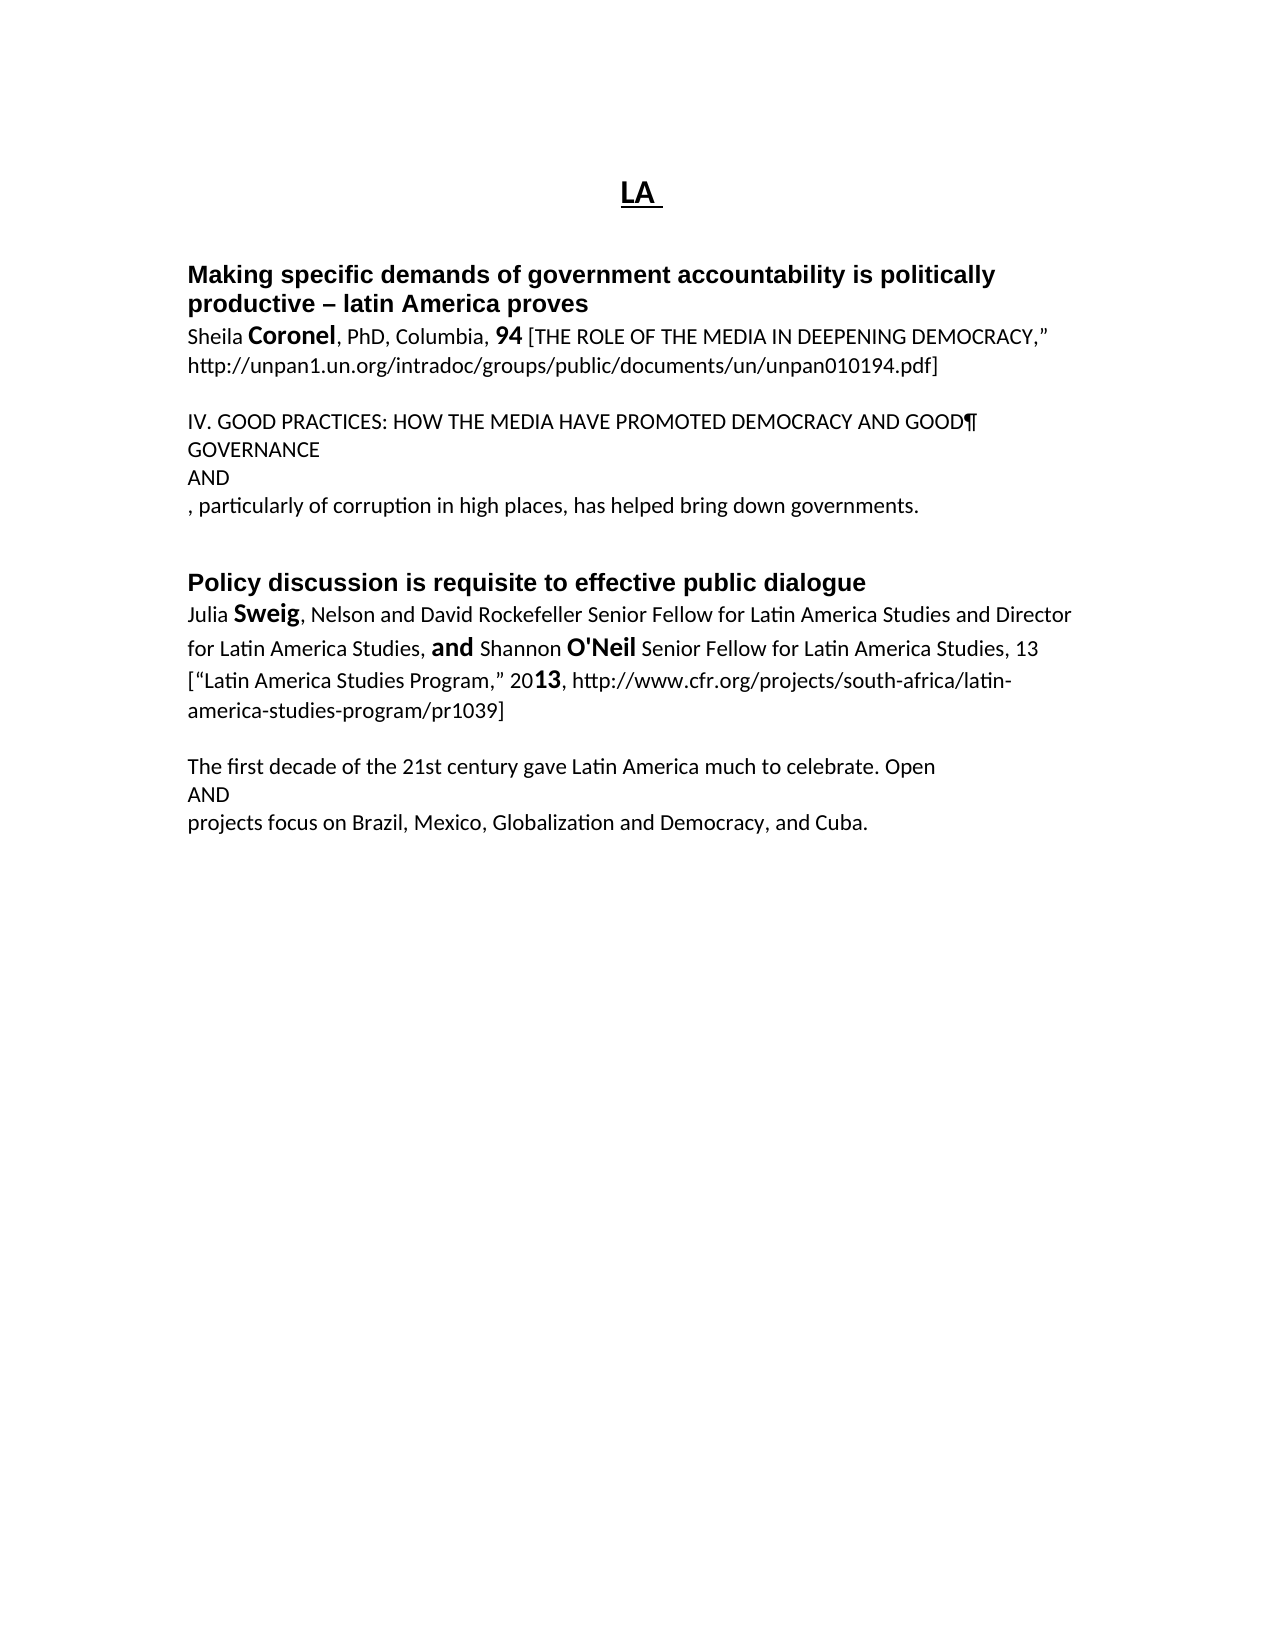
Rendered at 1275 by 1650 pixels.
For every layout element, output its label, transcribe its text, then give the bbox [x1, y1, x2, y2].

text AND [187, 463, 1087, 491]
text Sheila Coronel, PhD, Columbia, 94 [THE ROLE OF THE MEDIA IN DEEPENING DEMOCRACY,” http://unpan1.un.org/intradoc/groups/public/documents/un/unpan010194.pdf] [187, 318, 1087, 379]
text IV. GOOD PRACTICES: HOW THE MEDIA HAVE PROMOTED DEMOCRACY AND GOOD¶ GOVERNANCE [187, 407, 1087, 463]
text , particularly of corruption in high places, has helped bring down governments. [187, 491, 1087, 519]
subtitle LA [187, 171, 1087, 212]
text Making specific demands of government accountability is politically productive – latin America proves [187, 260, 1087, 318]
text The first decade of the 21st century gave Latin America much to celebrate. Open [187, 752, 1087, 780]
text Julia Sweig, Nelson and David Rockefeller Senior Fellow for Latin America Studies and Director for Latin America Studies, and Shannon O'Neil Senior Fellow for Latin America Studies, 13 [“Latin America Studies Program,” 2013, http://www.cfr.org/projects/south-africa/latin-america-studies-program/pr1039] [187, 597, 1087, 724]
text projects focus on Brazil, Mexico, Globalization and Democracy, and Cuba. [187, 808, 1087, 836]
text Policy discussion is requisite to effective public dialogue [187, 568, 1087, 597]
text AND [187, 780, 1087, 808]
